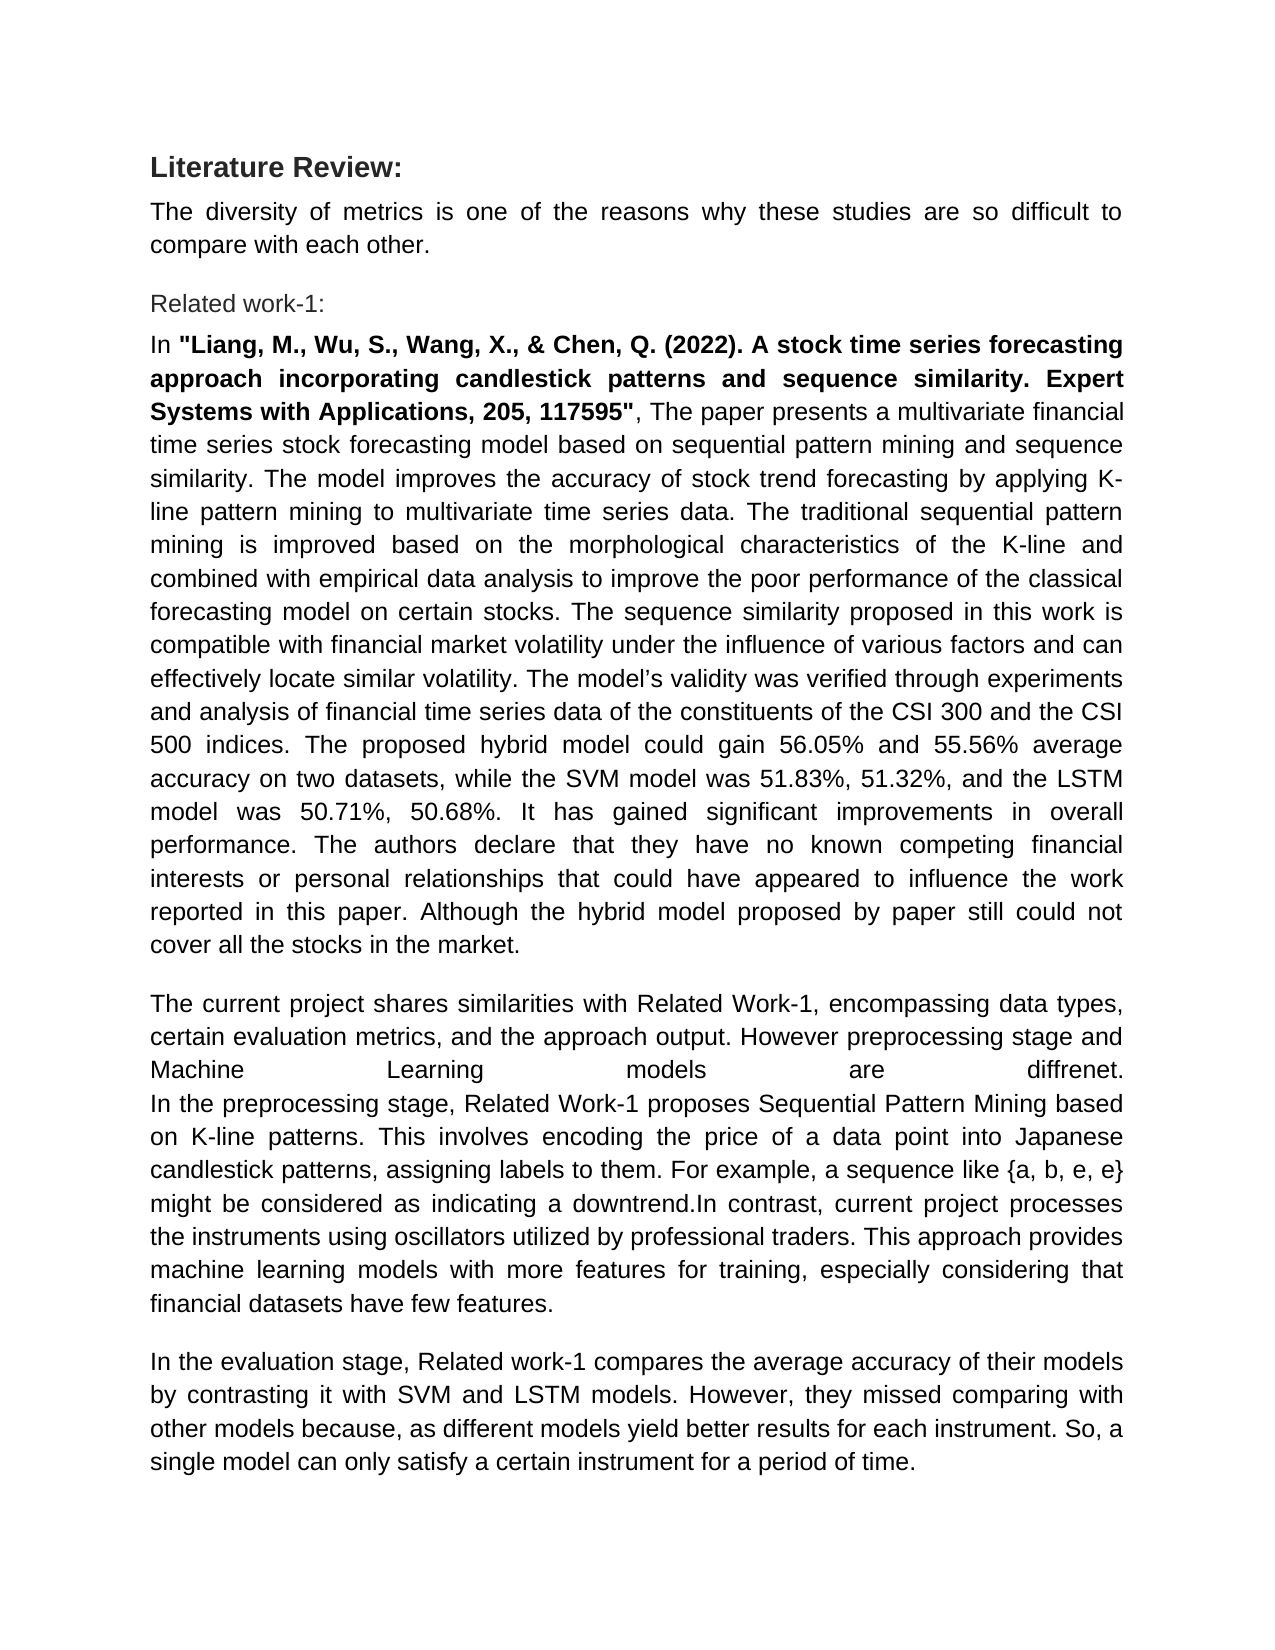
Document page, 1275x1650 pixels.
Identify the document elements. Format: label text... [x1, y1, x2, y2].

text In "Liang, M., Wu, S., Wang, X., & Chen, Q. (2022). A stock time series forecasting approach incorporating candlestick patterns and sequence similarity. Expert Systems with Applications, 205, 117595", The paper presents a multivariate financial time series stock forecasting model based on sequential pattern mining and sequence similarity. The model improves the accuracy of stock trend forecasting by applying K-line pattern mining to multivariate time series data. The traditional sequential pattern mining is improved based on the morphological characteristics of the K-line and combined with empirical data analysis to improve the poor performance of the classical forecasting model on certain stocks. The sequence similarity proposed in this work is compatible with financial market volatility under the influence of various factors and can effectively locate similar volatility. The model’s validity was verified through experiments and analysis of financial time series data of the constituents of the CSI 300 and the CSI 500 indices. The proposed hybrid model could gain 56.05% and 55.56% average accuracy on two datasets, while the SVM model was 51.83%, 51.32%, and the LSTM model was 50.71%, 50.68%. It has gained significant improvements in overall performance. The authors declare that they have no known competing financial interests or personal relationships that could have appeared to influence the work reported in this paper. Although the hybrid model proposed by paper still could not cover all the stocks in the market. [150, 631, 1125, 1259]
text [150, 1289, 1125, 1484]
text In the future, should someone desire to develop a specific algorithm for a particular instrument, they can execute this code in a general manner and simultaneously run a distinct algorithm in parallel. [150, 242, 1125, 337]
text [150, 150, 1125, 212]
text The diversity of metrics is one of the reasons why these studies are so difficult to compare with each other. [150, 497, 1125, 559]
subtitle Literature Review: [150, 450, 1125, 483]
subtitle Related work-1: [150, 589, 1125, 618]
